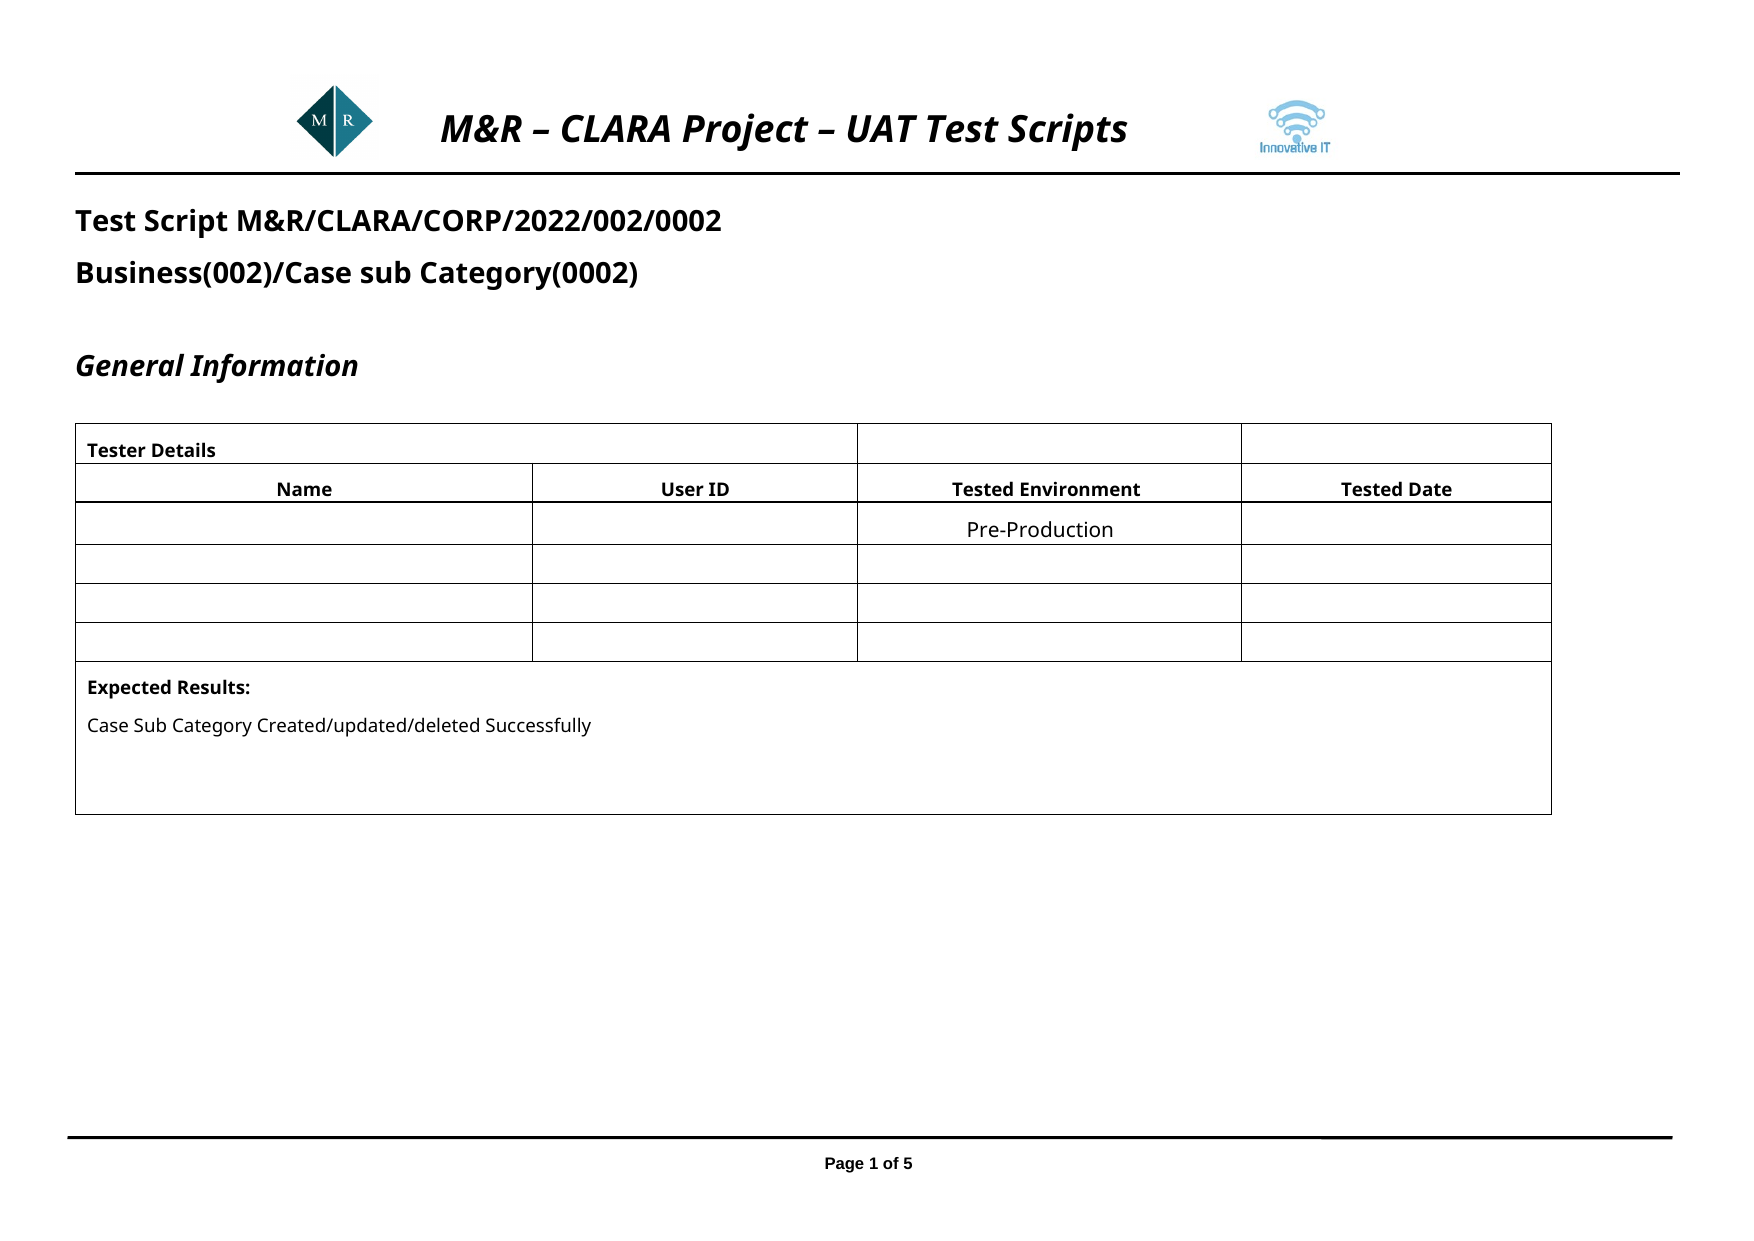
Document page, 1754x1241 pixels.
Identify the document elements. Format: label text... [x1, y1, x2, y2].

table_cell [533, 623, 857, 661]
table_cell [76, 584, 532, 622]
table_cell [858, 623, 1241, 661]
table_cell Tested Environment [858, 464, 1241, 501]
subtitle Test Script M&R/CLARA/CORP/2022/002/0002 [75, 200, 1669, 240]
table_cell [1242, 584, 1551, 622]
table_cell Pre-Production [858, 503, 1241, 543]
table_header Tester Details [76, 424, 857, 462]
picture [290, 74, 379, 160]
picture [1243, 84, 1350, 160]
table_cell [533, 584, 857, 622]
table_cell [533, 503, 857, 543]
table_cell [858, 545, 1241, 582]
table_header [858, 424, 1241, 462]
table_cell [76, 623, 532, 661]
table_cell Tested Date [1242, 464, 1551, 501]
table_cell [1242, 503, 1551, 543]
table_cell [76, 545, 532, 582]
table_cell Expected Results: Case Sub Category Created/updated/deleted Successfully [76, 662, 1551, 814]
text General Information [75, 346, 1669, 385]
table_cell [1242, 545, 1551, 582]
table_cell Name [76, 464, 532, 501]
table_header [1242, 424, 1551, 462]
table_cell [533, 545, 857, 582]
table_cell [76, 503, 532, 543]
table_cell [858, 584, 1241, 622]
table_cell User ID [533, 464, 857, 501]
table_cell [1242, 623, 1551, 661]
subtitle Business(002)/Case sub Category(0002) [75, 252, 1669, 292]
